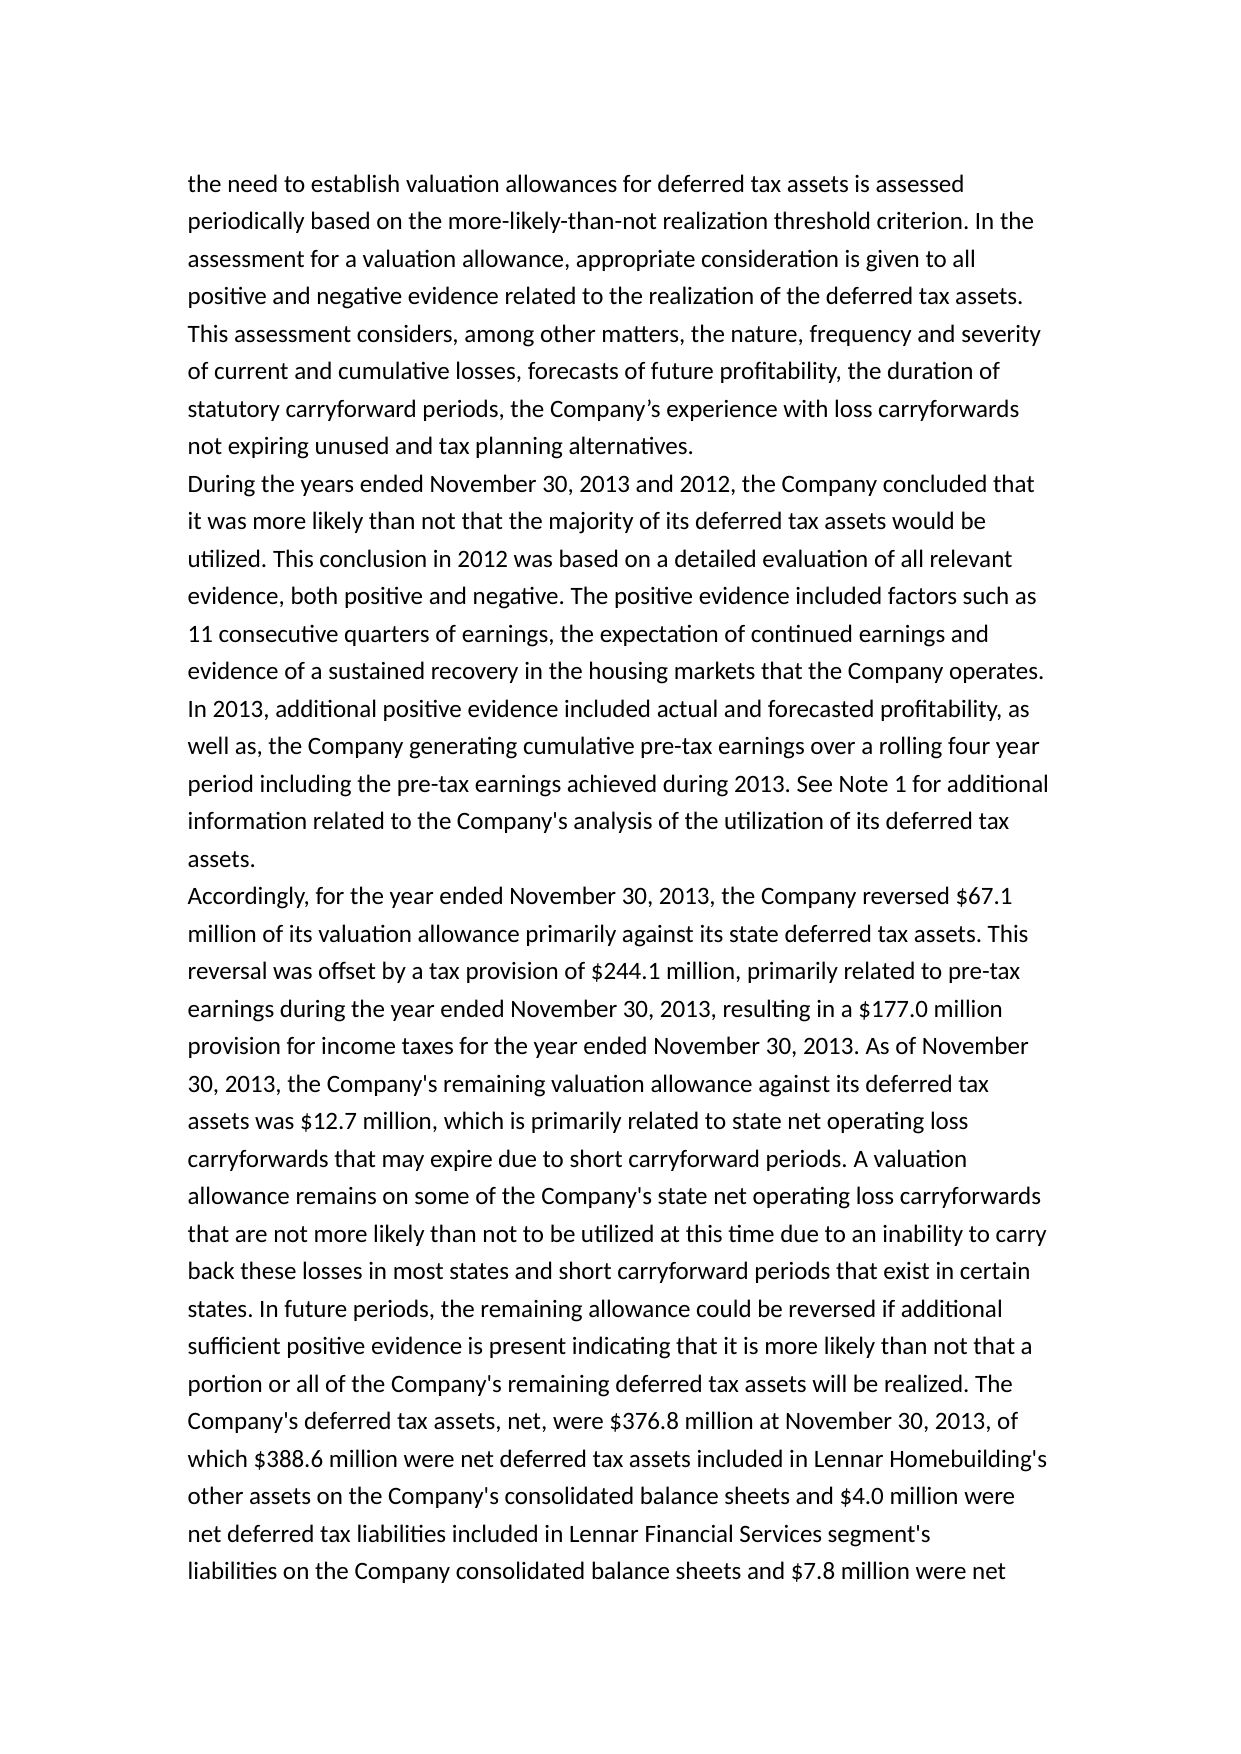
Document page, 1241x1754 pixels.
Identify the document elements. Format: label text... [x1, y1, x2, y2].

text Accordingly, for the year ended November 30, 2013, the Company reversed $67.1 million of its valuation allowance primarily against its state deferred tax assets. This reversal was offset by a tax provision of $244.1 million, primarily related to pre-tax earnings during the year ended November 30, 2013, resulting in a $177.0 million provision for income taxes for the year ended November 30, 2013. As of November 30, 2013, the Company's remaining valuation allowance against its deferred tax assets was $12.7 million, which is primarily related to state net operating loss carryforwards that may expire due to short carryforward periods. A valuation allowance remains on some of the Company's state net operating loss carryforwards that are not more likely than not to be utilized at this time due to an inability to carry back these losses in most states and short carryforward periods that exist in certain states. In future periods, the remaining allowance could be reversed if additional sufficient positive evidence is present indicating that it is more likely than not that a portion or all of the Company's remaining deferred tax assets will be realized. The Company's deferred tax assets, net, were $376.8 million at November 30, 2013, of which $388.6 million were net deferred tax assets included in Lennar Homebuilding's other assets on the Company's consolidated balance sheets and $4.0 million were net deferred tax liabilities included in Lennar Financial Services segment's [187, 877, 1053, 1552]
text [187, 164, 1053, 464]
text During the years ended November 30, 2013 and 2012, the Company concluded that it was more likely than not that the majority of its deferred tax assets would be utilized. This conclusion in 2012 was based on a detailed evaluation of all relevant evidence, both positive and negative. The positive evidence included factors such as 11 consecutive quarters of earnings, the expectation of continued earnings and evidence of a sustained recovery in the housing markets that the Company operates. In 2013, additional positive evidence included actual and forecasted profitability, as well as, the Company generating cumulative pre-tax earnings over a rolling four year period including the pre-tax earnings achieved during 2013. See Note 1 for additional information related to the Company's analysis of the utilization of its deferred tax assets. [187, 464, 1053, 877]
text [187, 1552, 1053, 1589]
